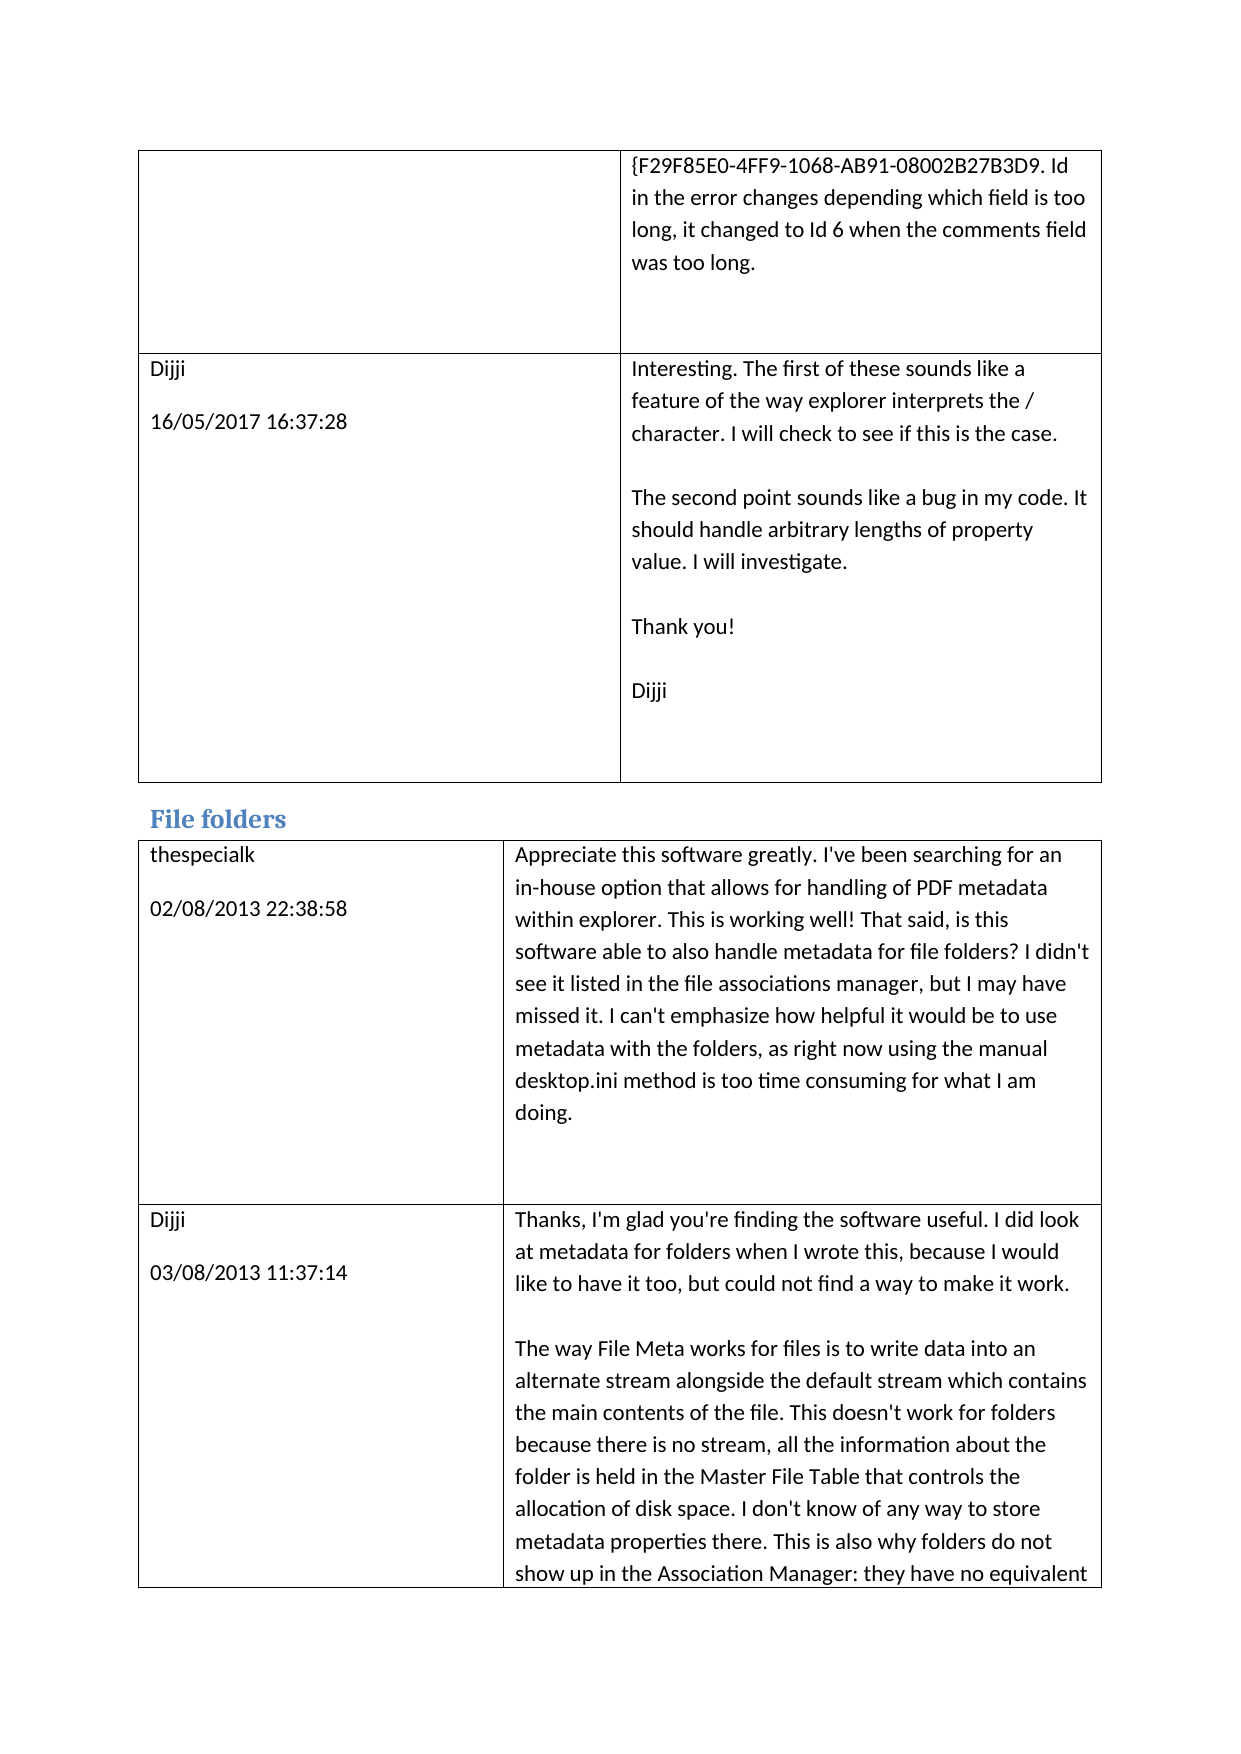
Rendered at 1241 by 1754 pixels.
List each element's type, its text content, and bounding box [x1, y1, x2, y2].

table_cell Interesting. The first of these sounds like a feature of the way explorer interprets the / character. I will check to see if this is the case. The second point sounds like a bug in my code. It should handle arbitrary lengths of property value. I will investigate. Thank you! Dijji [621, 354, 1101, 782]
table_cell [139, 1205, 503, 1587]
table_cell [504, 1205, 1101, 1587]
table_cell Dijji 16/05/2017 16:37:28 [139, 354, 620, 782]
subtitle File folders [150, 804, 1090, 835]
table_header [139, 151, 620, 353]
table_header Appreciate this software greatly. I've been searching for an in-house option that allows for handling of PDF metadata within explorer. This is working well! That said, is this software able to also handle metadata for file folders? I didn't see it listed in the file associations manager, but I may have missed it. I can't emphasize how helpful it would be to use metadata with the folders, as right now using the manual desktop.ini method is too time consuming for what I am doing. [504, 841, 1101, 1204]
table_header thespecialk 02/08/2013 22:38:58 [139, 841, 503, 1204]
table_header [621, 151, 1101, 353]
